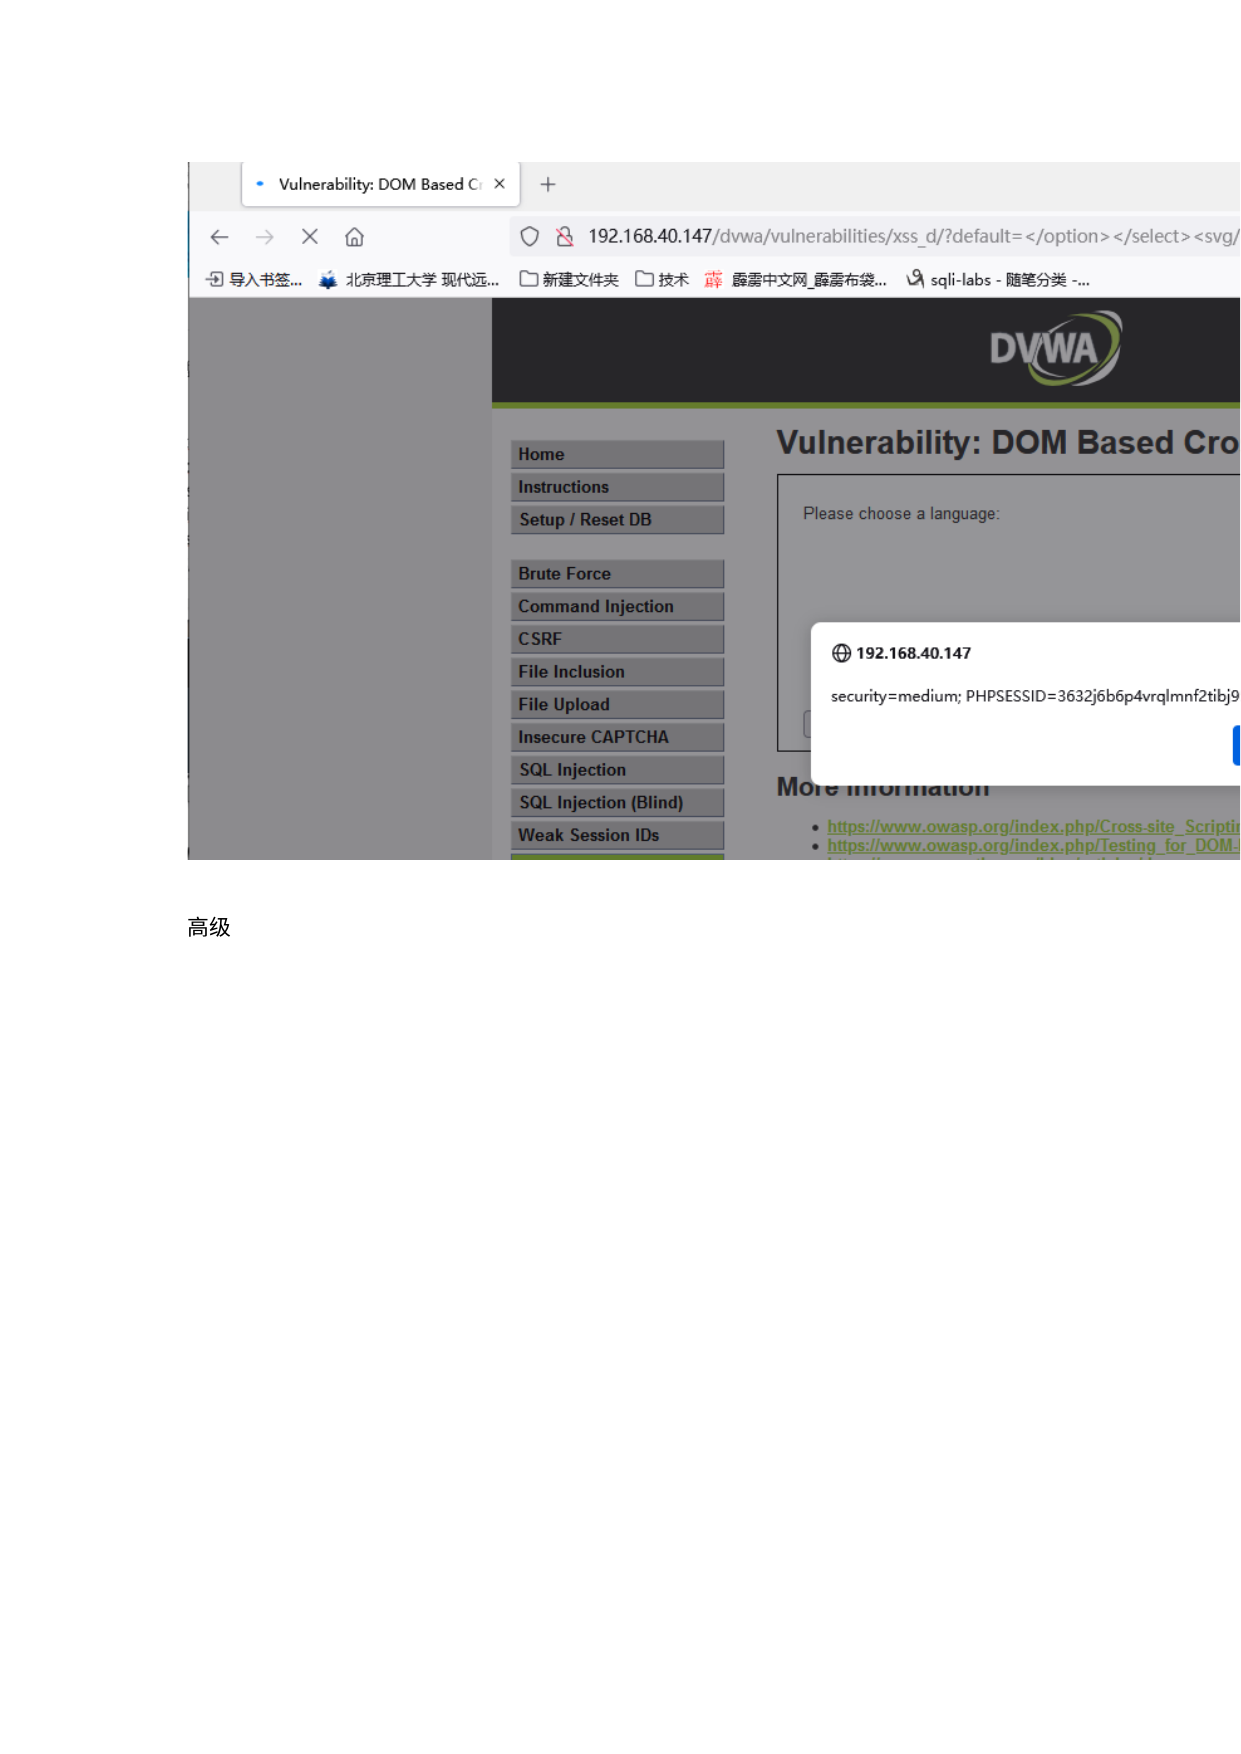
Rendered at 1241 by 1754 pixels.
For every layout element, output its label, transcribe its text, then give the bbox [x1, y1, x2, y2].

picture [187, 162, 1241, 860]
text 高级 [187, 909, 1053, 942]
